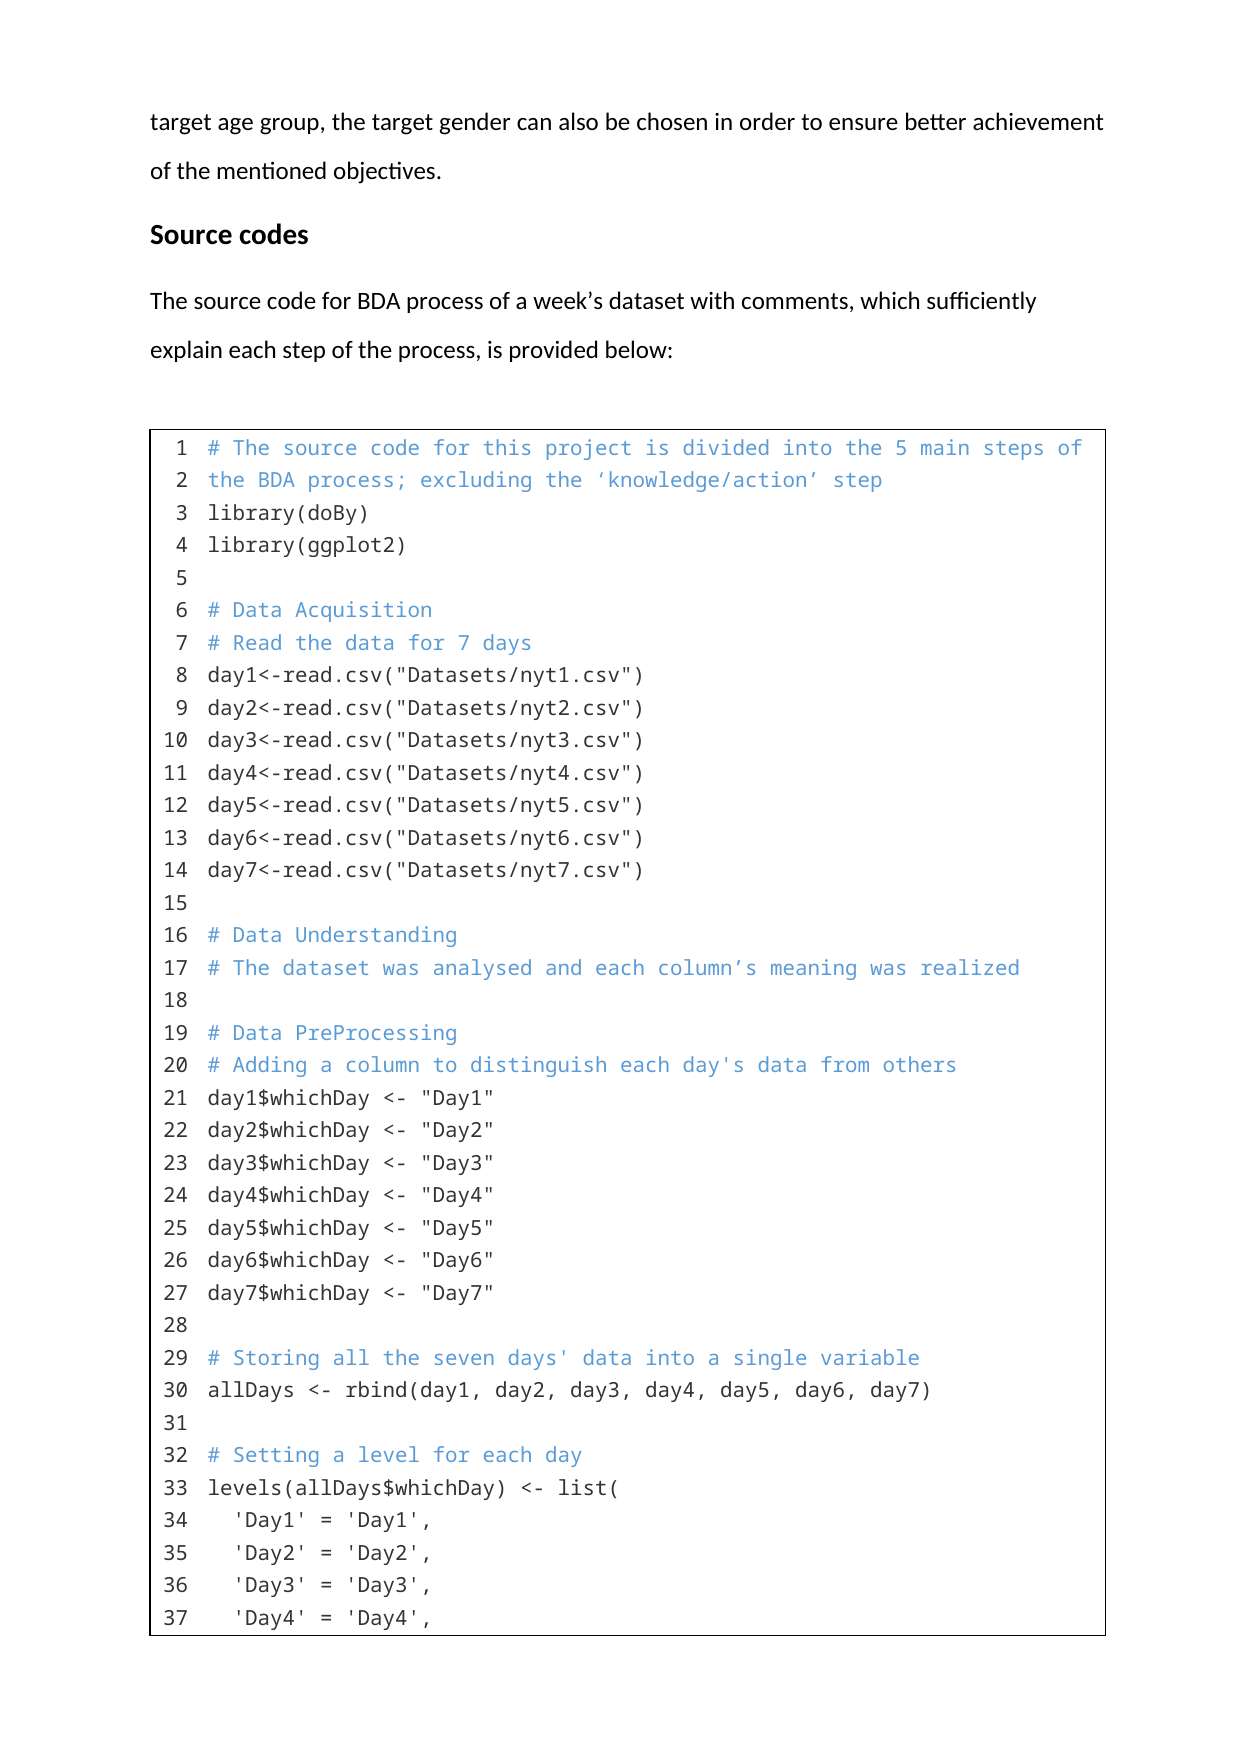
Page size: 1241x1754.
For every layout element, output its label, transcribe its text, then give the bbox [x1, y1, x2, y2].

text The source code for BDA process of a week’s dataset with comments, which sufficiently explain each step of the process, is provided below: [150, 284, 1106, 366]
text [150, 105, 1106, 186]
text Source codes [150, 202, 1106, 267]
table_header [1098, 430, 1105, 1635]
table_header [151, 430, 161, 1635]
